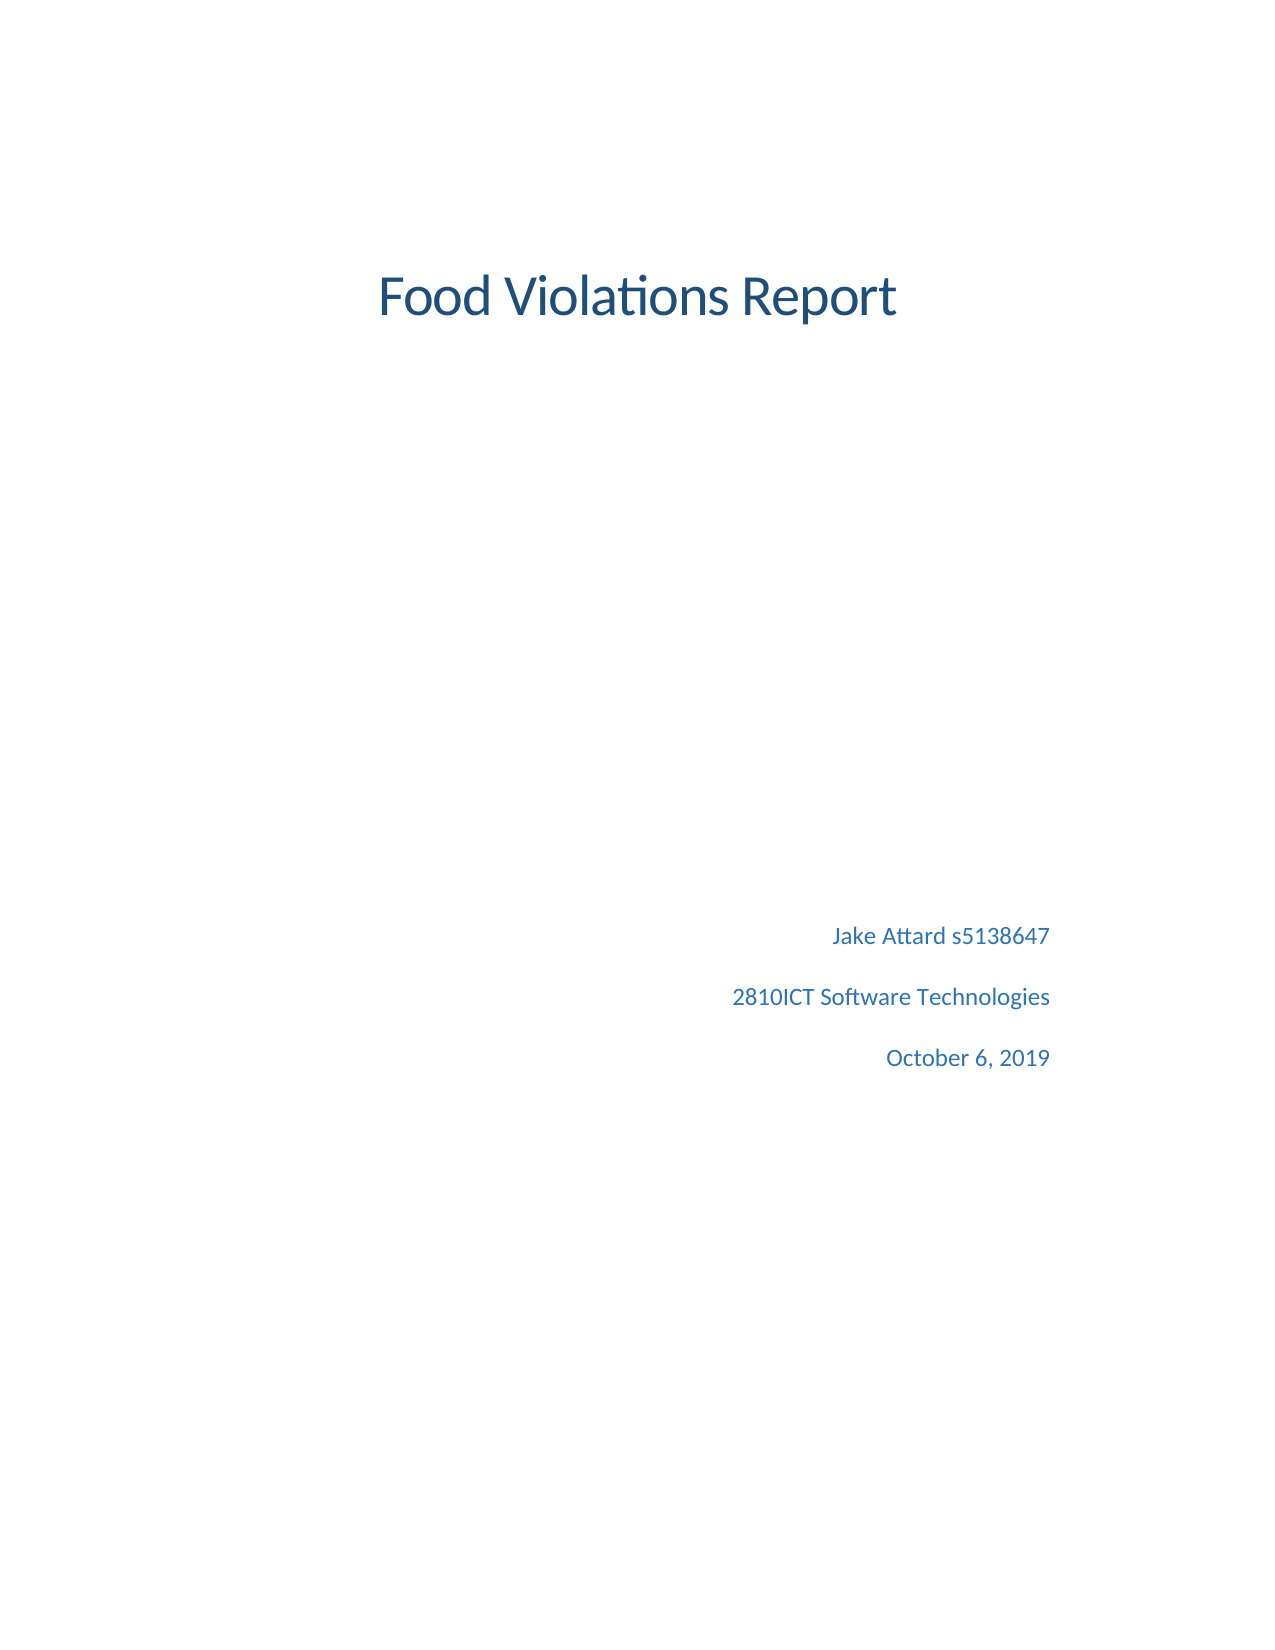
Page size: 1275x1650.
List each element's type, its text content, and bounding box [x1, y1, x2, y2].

table_cell 2810ICT Software Technologies [150, 403, 1125, 1102]
table_header [150, 150, 1125, 403]
